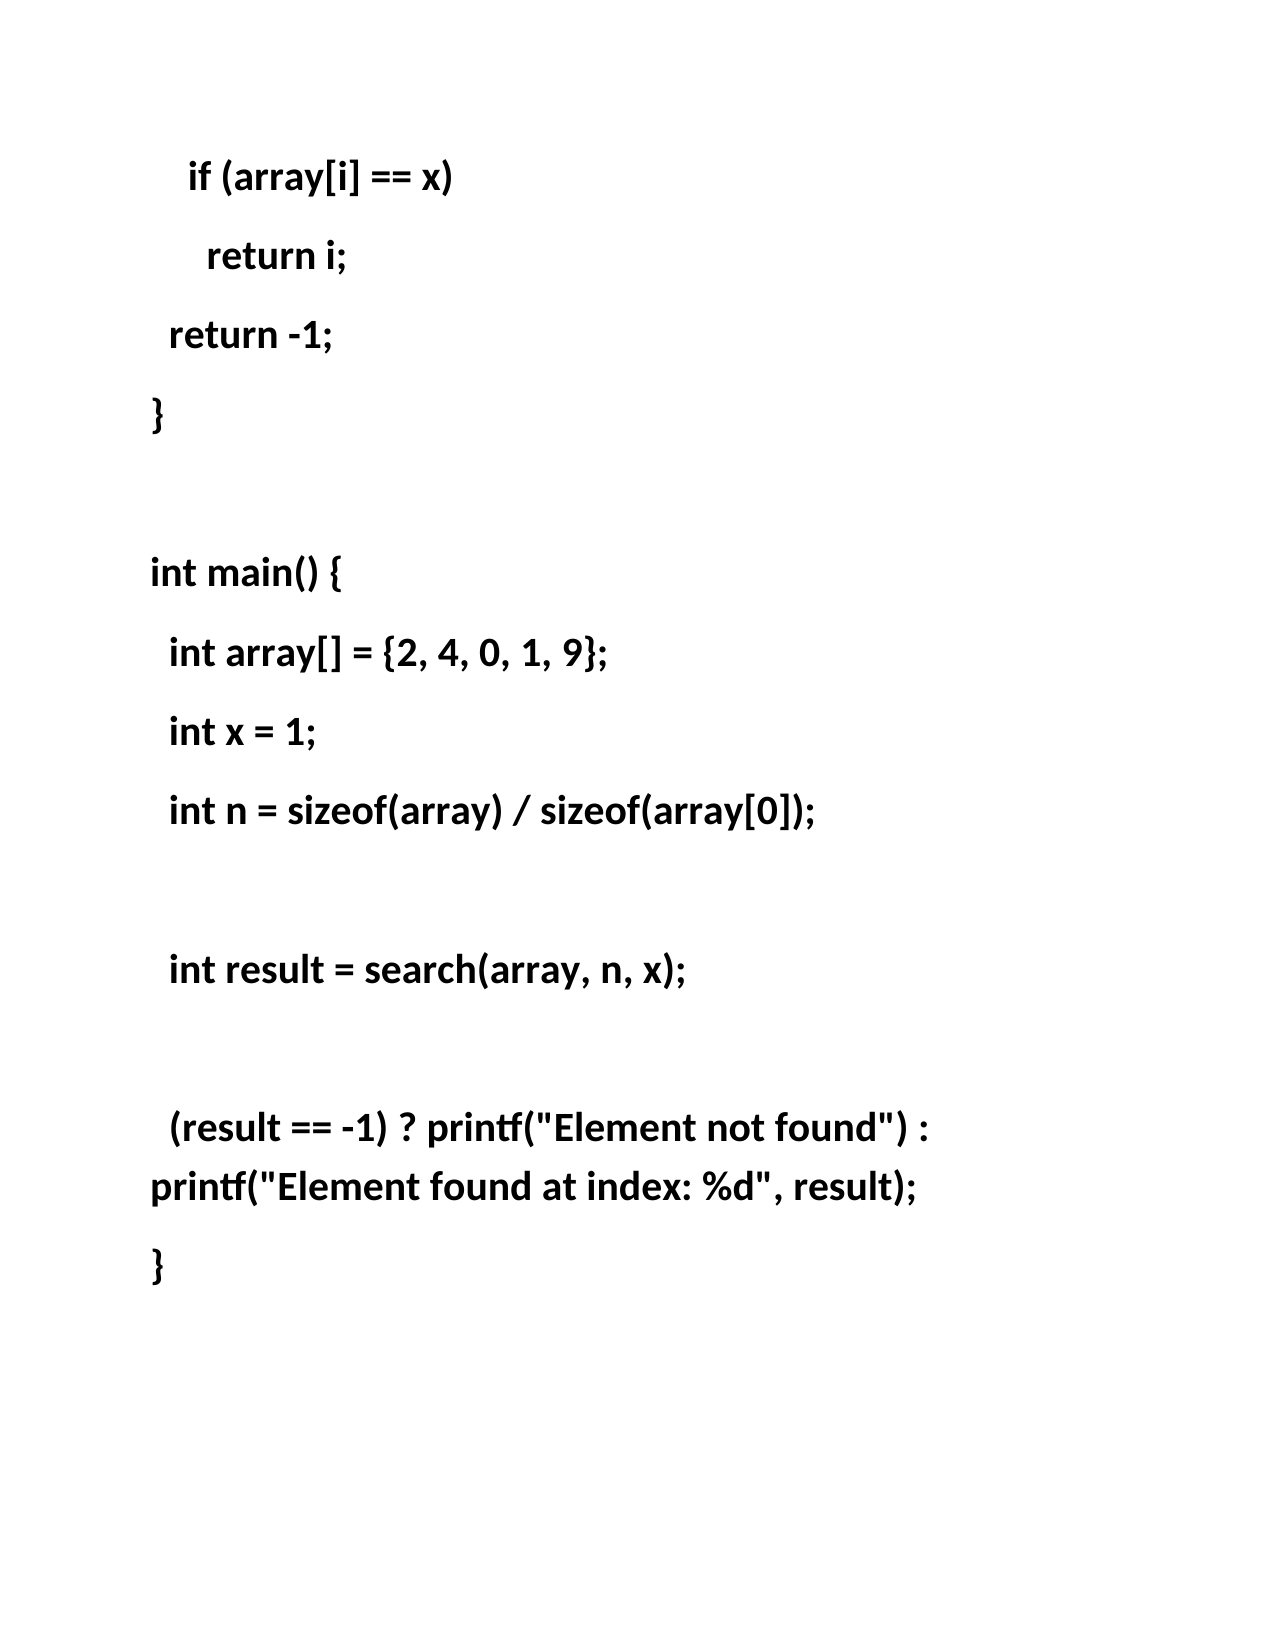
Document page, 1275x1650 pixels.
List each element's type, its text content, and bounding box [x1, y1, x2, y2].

text int n = sizeof(array) / sizeof(array[0]); [150, 784, 1125, 835]
text if (array[i] == x) [150, 150, 1125, 201]
text return -1; [150, 308, 1125, 359]
text int result = search(array, n, x); [150, 943, 1125, 993]
text int x = 1; [150, 705, 1125, 756]
text return i; [150, 229, 1125, 280]
text (result == -1) ? printf("Element not found") : printf("Element found at index: %d", result); [150, 1101, 1125, 1211]
text } [150, 388, 1125, 439]
text int main() { [150, 546, 1125, 597]
text } [150, 1239, 1125, 1290]
text int array[] = {2, 4, 0, 1, 9}; [150, 626, 1125, 676]
